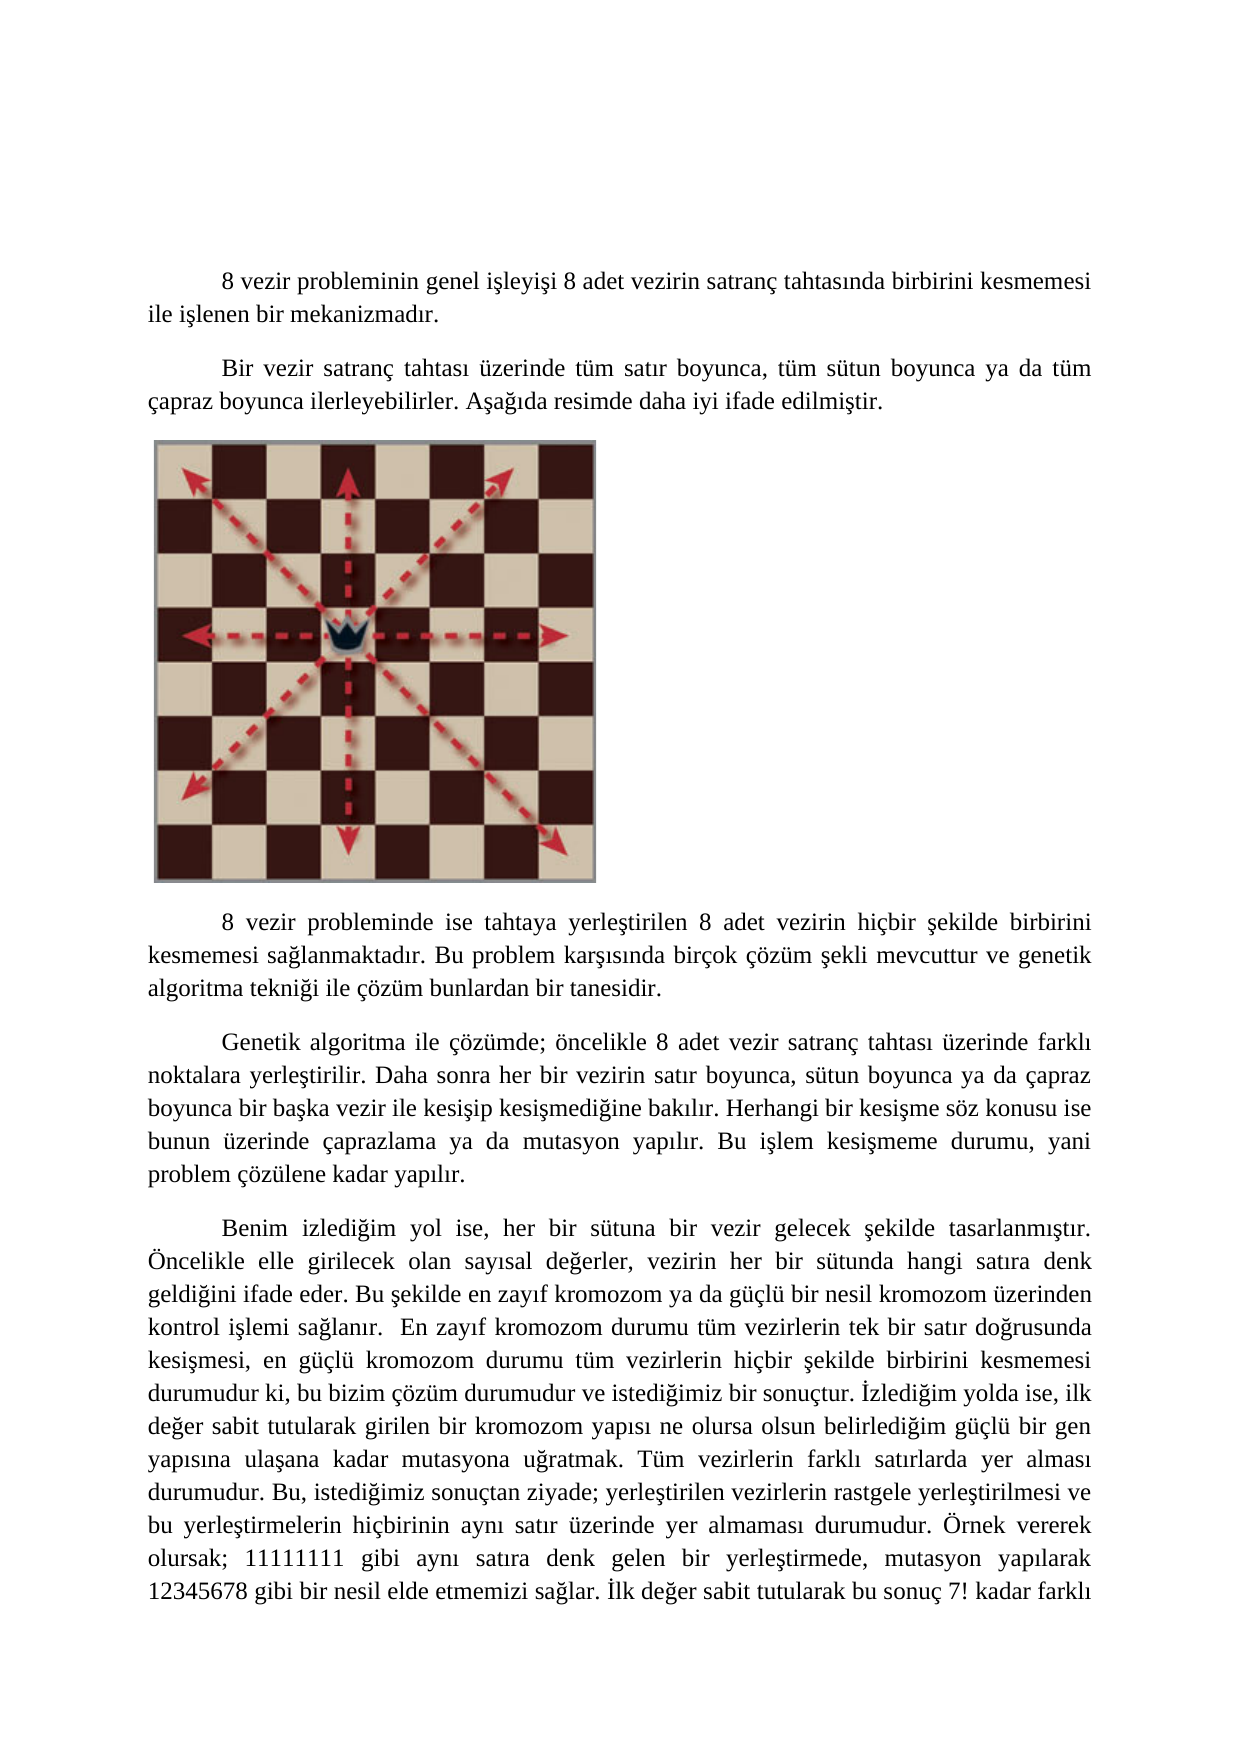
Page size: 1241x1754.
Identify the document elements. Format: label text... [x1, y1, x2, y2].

text 8 vezir probleminde ise tahtaya yerleştirilen 8 adet vezirin hiçbir şekilde birbirini kesmemesi sağlanmaktadır. Bu problem karşısında birçok çözüm şekli mevcuttur ve genetik algoritma tekniği ile çözüm bunlardan bir tanesidir. [148, 907, 1093, 1002]
picture [153, 440, 597, 883]
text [148, 1213, 1093, 1605]
text Genetik algoritma ile çözümde; öncelikle 8 adet vezir satranç tahtası üzerinde farklı noktalara yerleştirilir. Daha sonra her bir vezirin satır boyunca, sütun boyunca ya da çapraz boyunca bir başka vezir ile kesişip kesişmediğine bakılır. Herhangi bir kesişme söz konusu ise bunun üzerinde çaprazlama ya da mutasyon yapılır. Bu işlem kesişmeme durumu, yani problem çözülene kadar yapılır. [148, 1027, 1093, 1188]
text Bir vezir satranç tahtası üzerinde tüm satır boyunca, tüm sütun boyunca ya da tüm çapraz boyunca ilerleyebilirler. Aşağıda resimde daha iyi ifade edilmiştir. [148, 353, 1093, 415]
text 8 vezir probleminin genel işleyişi 8 adet vezirin satranç tahtasında birbirini kesmemesi ile işlenen bir mekanizmadır. [148, 266, 1093, 328]
